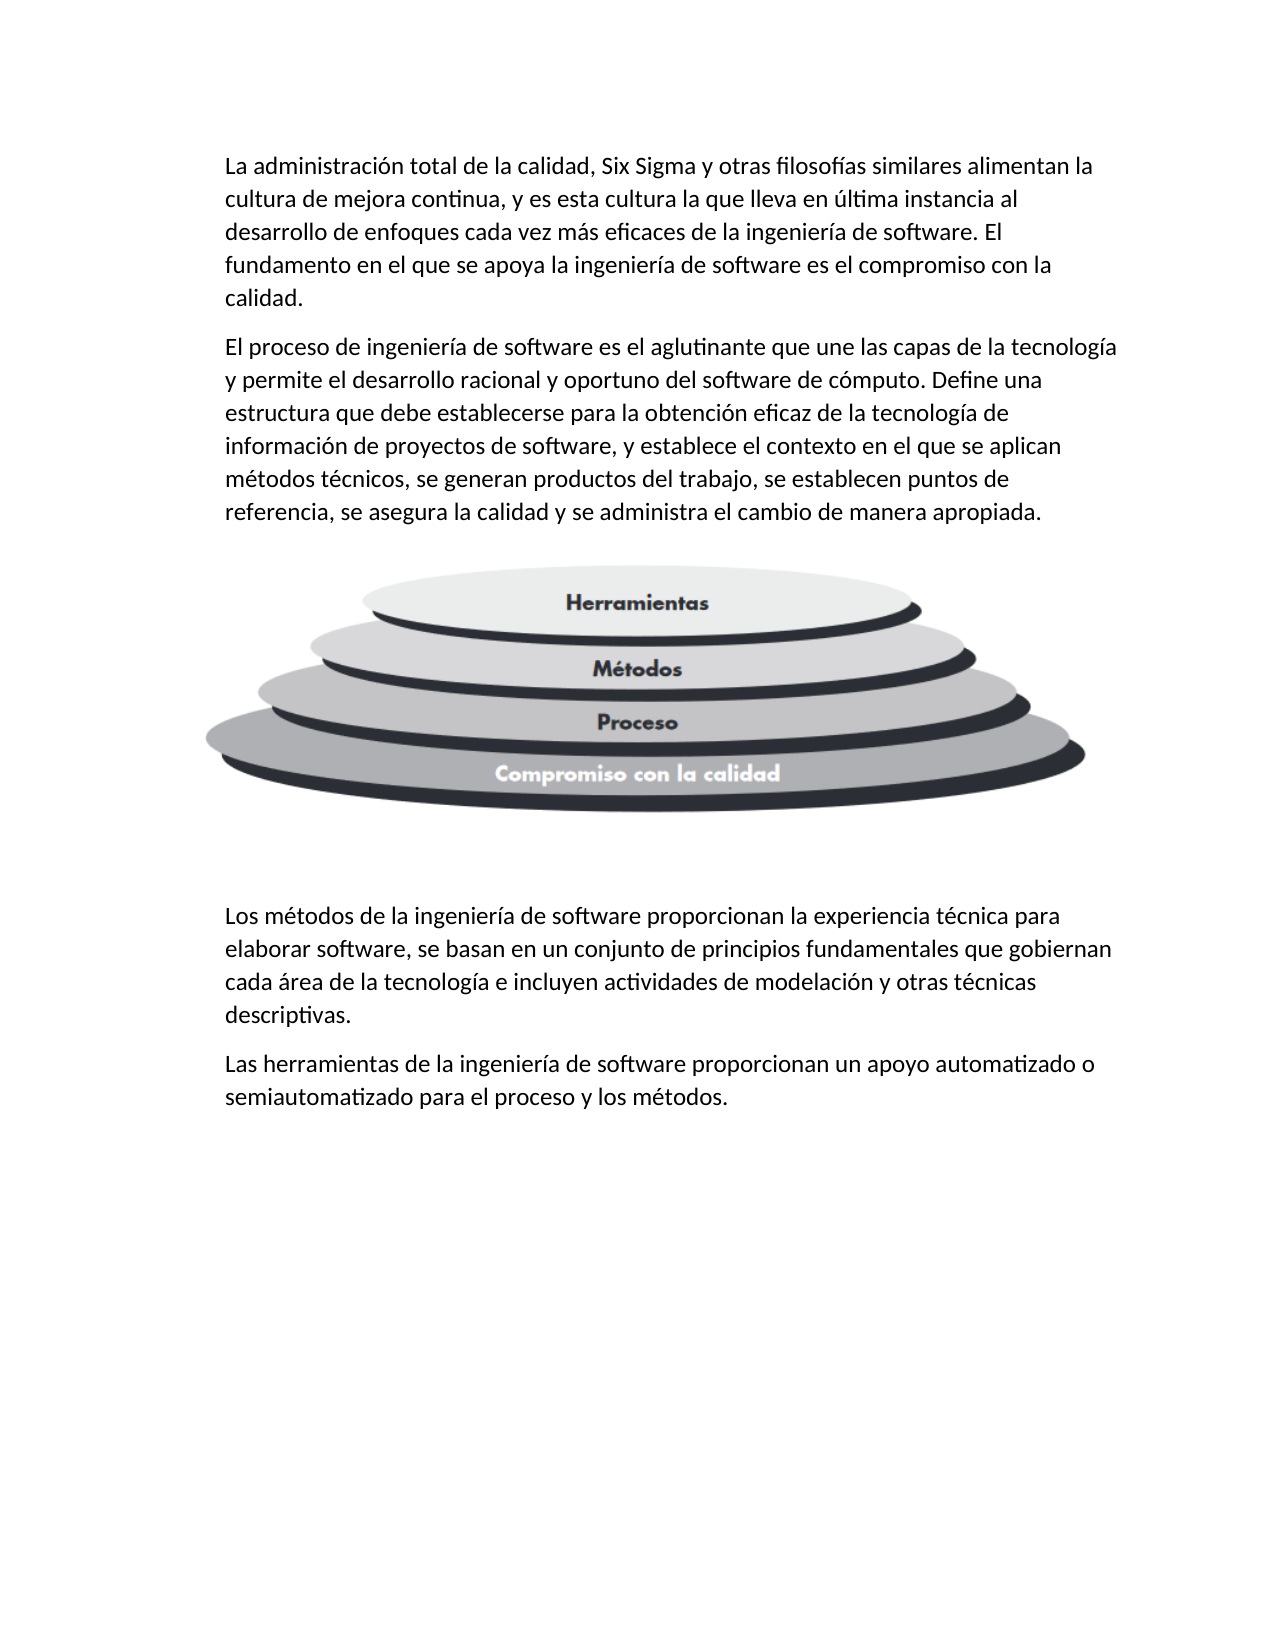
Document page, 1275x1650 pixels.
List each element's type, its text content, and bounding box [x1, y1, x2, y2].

picture [150, 545, 1125, 832]
text Las herramientas de la ingeniería de software proporcionan un apoyo automatizado o semiautomatizado para el proceso y los métodos. [225, 1048, 1125, 1112]
text El proceso de ingeniería de software es el aglutinante que une las capas de la tecnología y permite el desarrollo racional y oportuno del software de cómputo. Define una estructura que debe establecerse para la obtención eficaz de la tecnología de información de proyectos de software, y establece el contexto en el que se aplican métodos técnicos, se generan productos del trabajo, se establecen puntos de referencia, se asegura la calidad y se administra el cambio de manera apropiada. [225, 331, 1125, 526]
text Los métodos de la ingeniería de software proporcionan la experiencia técnica para elaborar software, se basan en un conjunto de principios fundamentales que gobiernan cada área de la tecnología e incluyen actividades de modelación y otras técnicas descriptivas. [225, 900, 1125, 1029]
text La administración total de la calidad, Six Sigma y otras filosofías similares alimentan la cultura de mejora continua, y es esta cultura la que lleva en última instancia al desarrollo de enfoques cada vez más eficaces de la ingeniería de software. El fundamento en el que se apoya la ingeniería de software es el compromiso con la calidad. [225, 150, 1125, 312]
